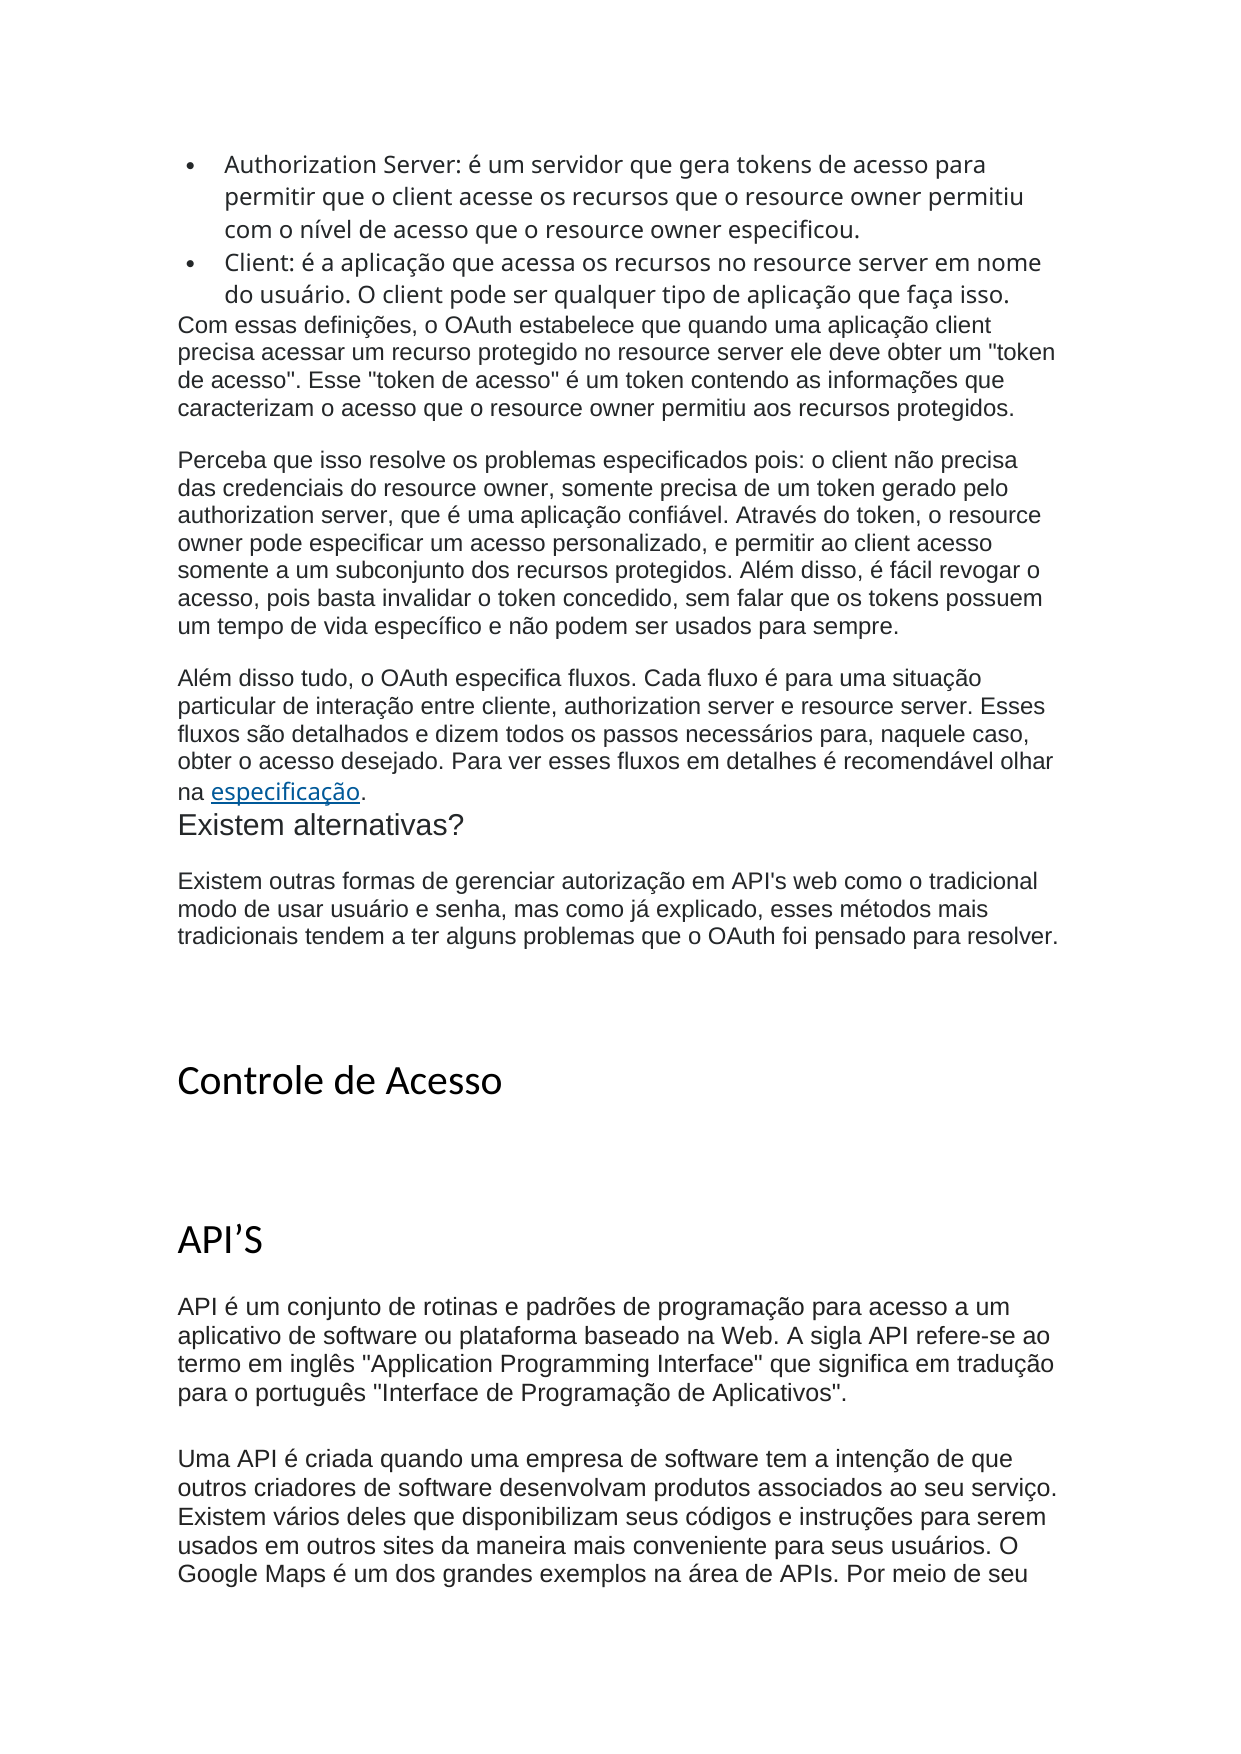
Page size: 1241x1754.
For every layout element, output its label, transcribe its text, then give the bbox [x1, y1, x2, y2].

list Authorization Server: é um servidor que gera tokens de acesso para permitir que o client acesse os recursos que o resource owner permitiu com o nível de acesso que o resource owner especificou. [187, 148, 1063, 245]
text Controle de Acesso [177, 1054, 1063, 1105]
text API é um conjunto de rotinas e padrões de programação para acesso a um aplicativo de software ou plataforma baseado na Web. A sigla API refere-se ao termo em inglês "Application Programming Interface" que significa em tradução para o português "Interface de Programação de Aplicativos". [177, 1292, 1063, 1407]
text Além disso tudo, o OAuth especifica fluxos. Cada fluxo é para uma situação particular de interação entre cliente, authorization server e resource server. Esses fluxos são detalhados e dizem todos os passos necessários para, naquele caso, obter o acesso desejado. Para ver esses fluxos em detalhes é recomendável olhar na especificação. [177, 664, 1063, 807]
list Client: é a aplicação que acessa os recursos no resource server em nome do usuário. O client pode ser qualquer tipo de aplicação que faça isso. [187, 245, 1063, 311]
text Perceba que isso resolve os problemas especificados pois: o client não precisa das credenciais do resource owner, somente precisa de um token gerado pelo authorization server, que é uma aplicação confiável. Através do token, o resource owner pode especificar um acesso personalizado, e permitir ao client acesso somente a um subconjunto dos recursos protegidos. Além disso, é fácil revogar o acesso, pois basta invalidar o token concedido, sem falar que os tokens possuem um tempo de vida específico e não podem ser usados para sempre. [177, 446, 1063, 639]
text Existem alternativas? [177, 807, 1063, 842]
text Existem outras formas de gerenciar autorização em API's web como o tradicional modo de usar usuário e senha, mas como já explicado, esses métodos mais tradicionais tendem a ter alguns problemas que o OAuth foi pensado para resolver. [177, 867, 1063, 950]
text Com essas definições, o OAuth estabelece que quando uma aplicação client precisa acessar um recurso protegido no resource server ele deve obter um "token de acesso". Esse "token de acesso" é um token contendo as informações que caracterizam o acesso que o resource owner permitiu aos recursos protegidos. [177, 311, 1063, 421]
text API’S [177, 1213, 1063, 1263]
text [177, 1444, 1063, 1588]
